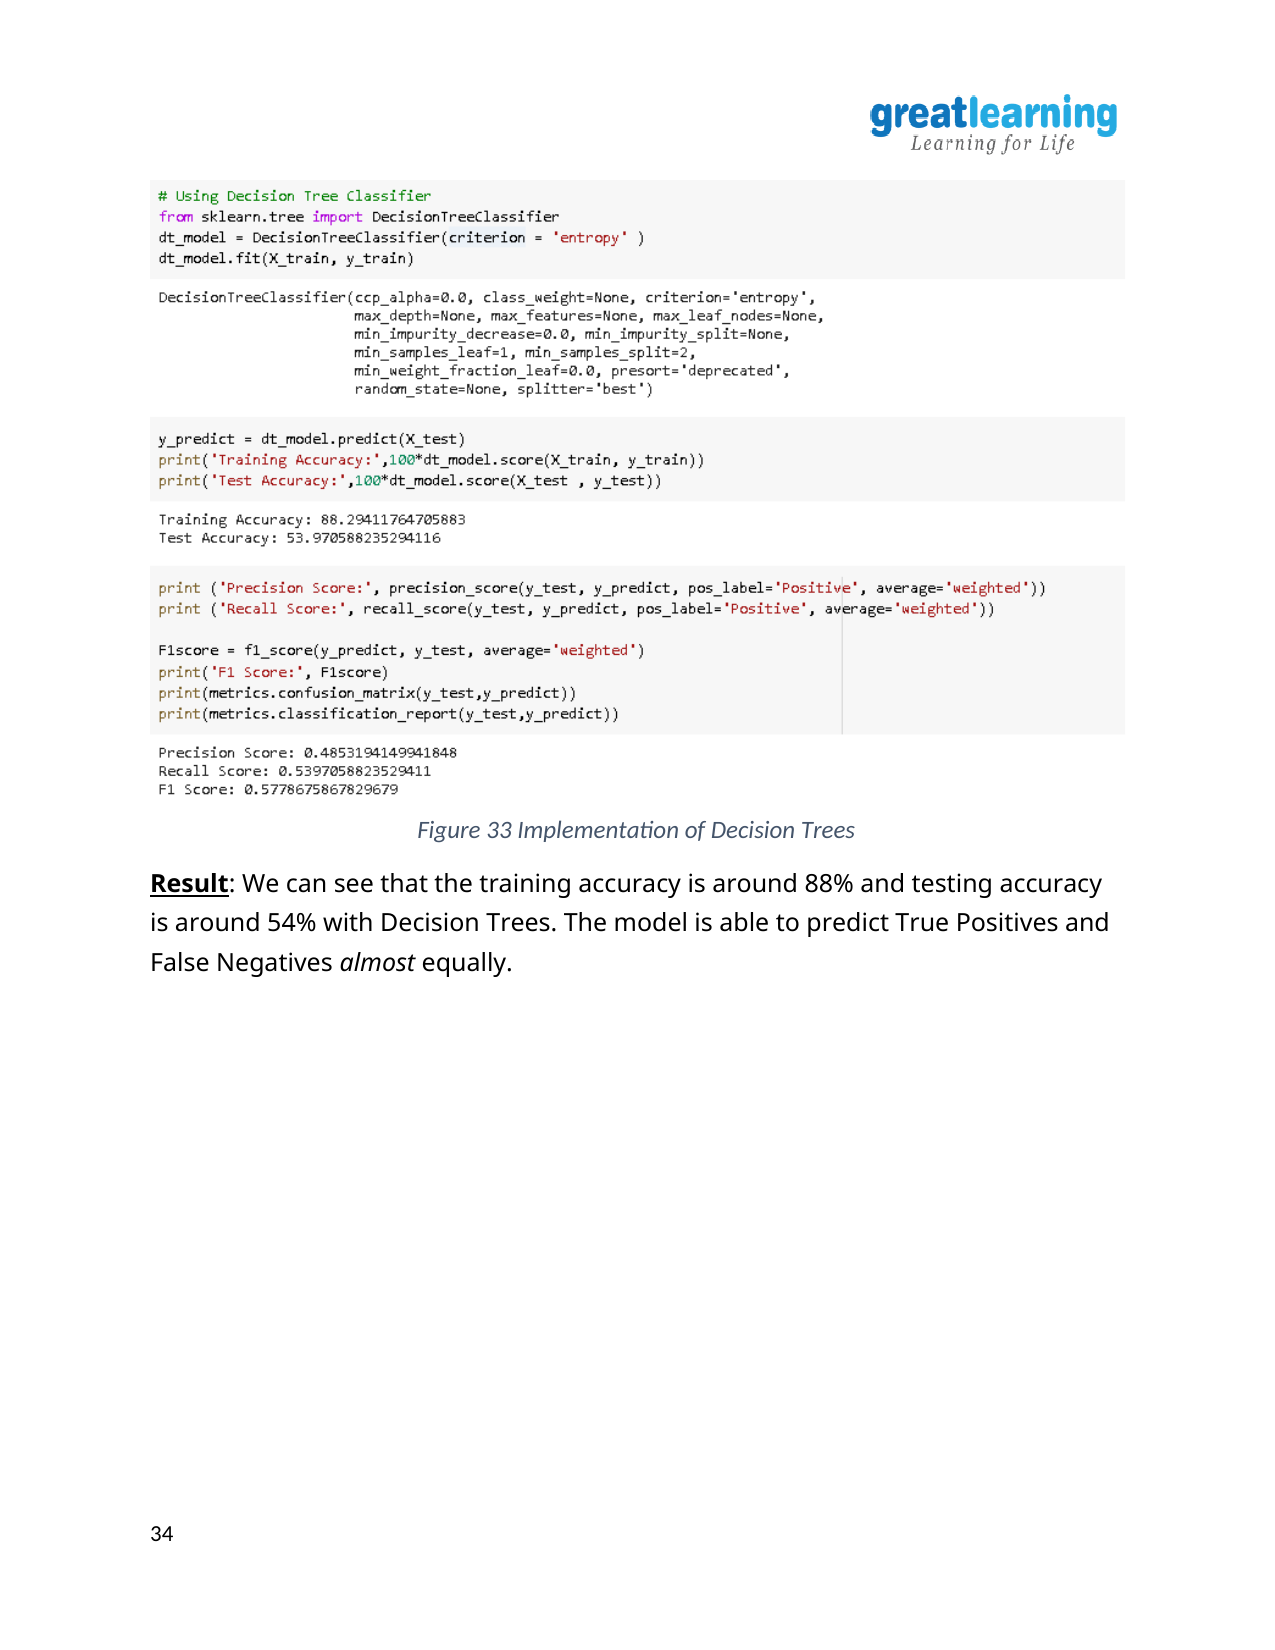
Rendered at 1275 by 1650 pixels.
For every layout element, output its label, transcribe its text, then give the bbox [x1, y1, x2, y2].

text Result: We can see that the training accuracy is around 88% and testing accuracy is around 54% with Decision Trees. The model is able to predict True Positives and False Negatives almost equally. [150, 866, 1125, 978]
picture [150, 75, 1125, 798]
text Figure 33 Implementation of Decision Trees [150, 814, 1125, 845]
